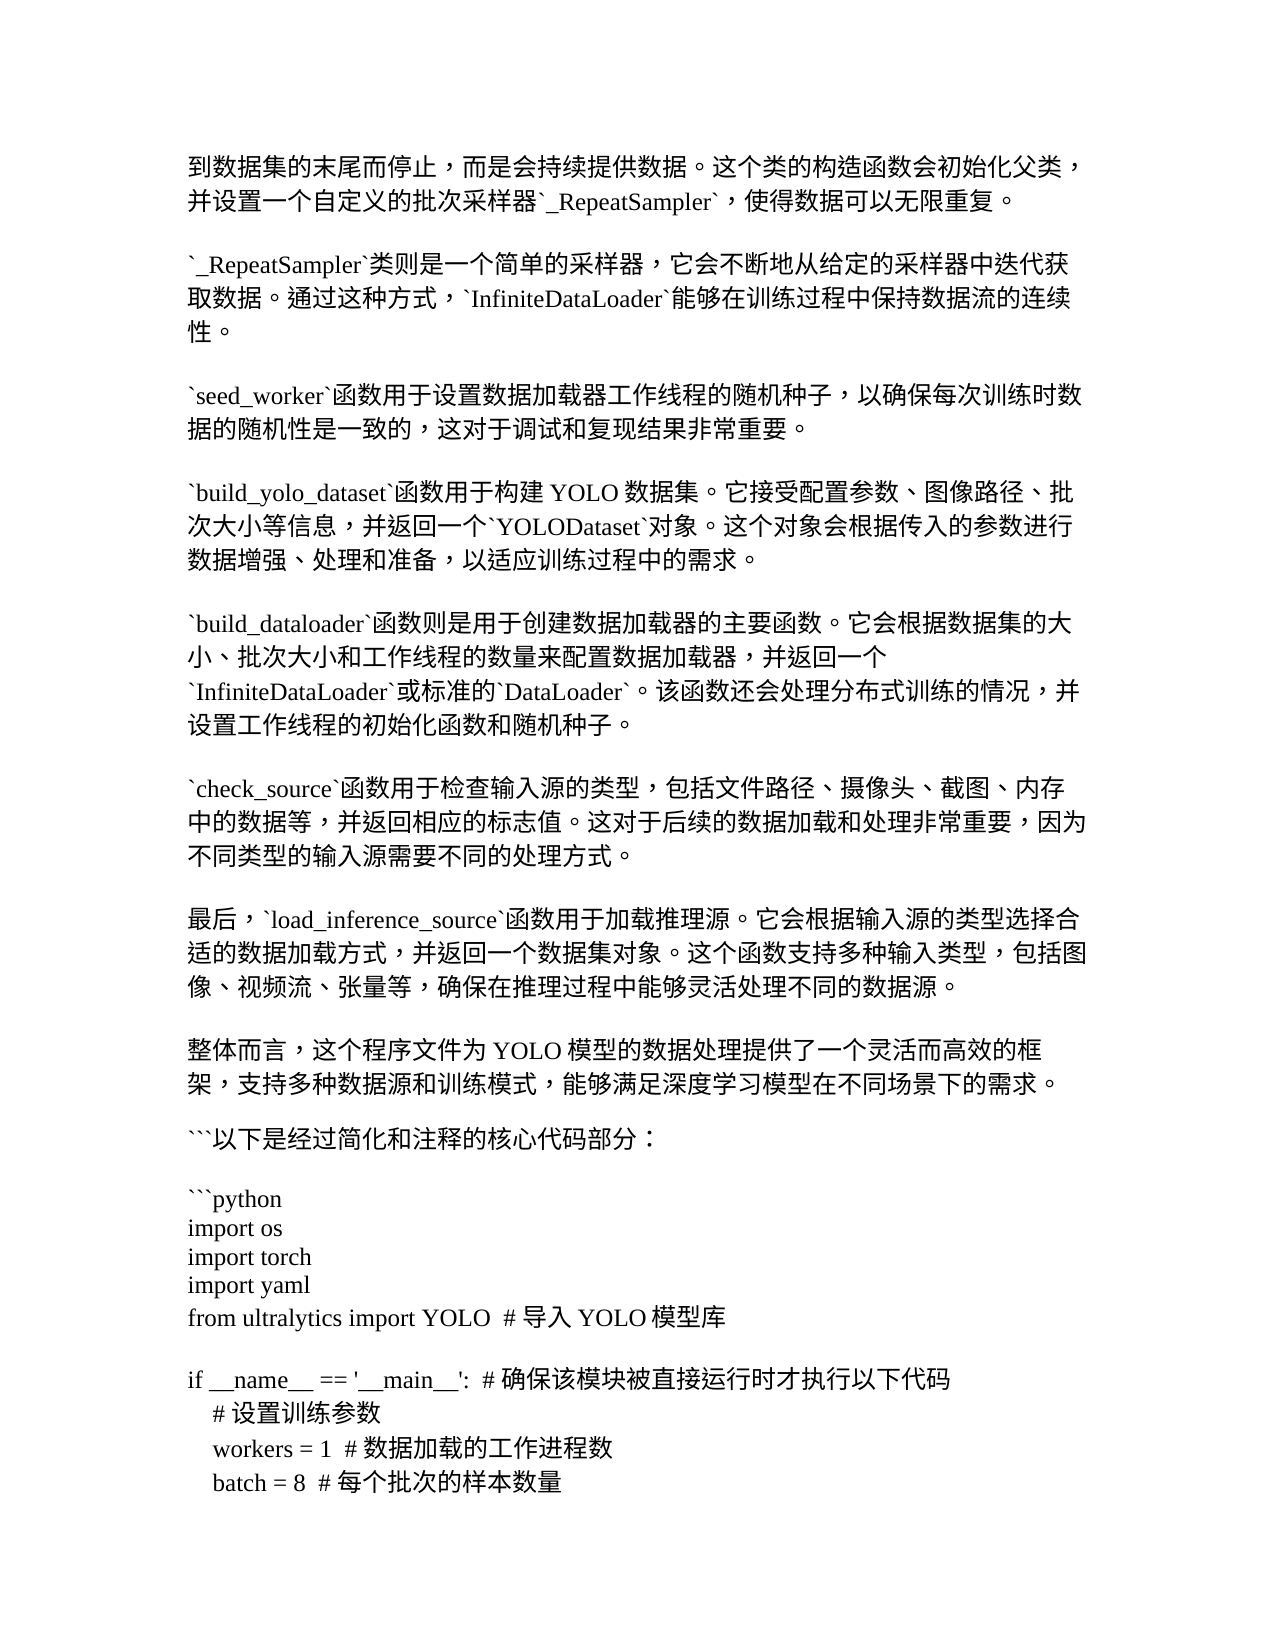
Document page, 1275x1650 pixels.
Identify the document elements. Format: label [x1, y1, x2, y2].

text [187, 1121, 1087, 1498]
text [187, 150, 1087, 1101]
